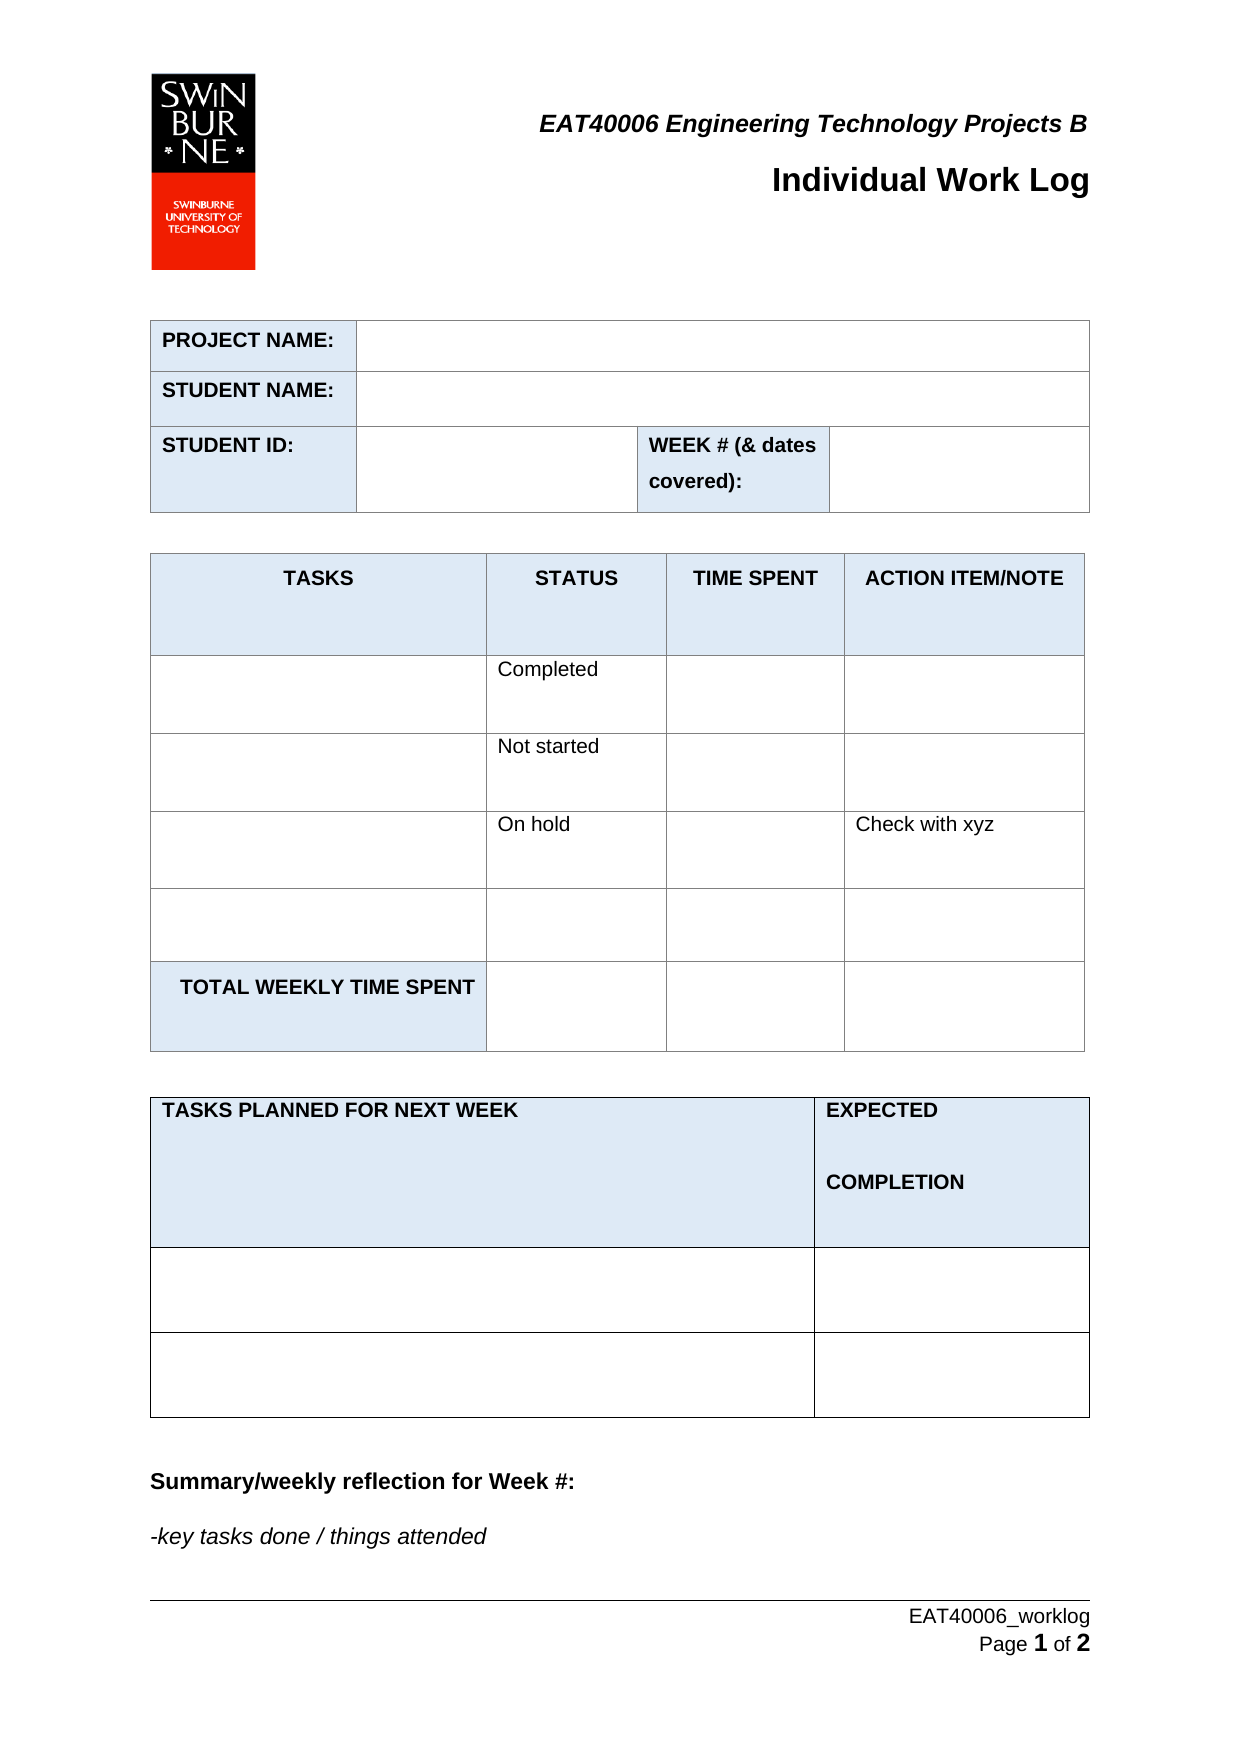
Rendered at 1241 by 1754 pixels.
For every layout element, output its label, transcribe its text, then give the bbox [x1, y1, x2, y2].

table_cell [667, 812, 844, 888]
table_cell STUDENT NAME: [151, 372, 356, 426]
table_header [357, 321, 1089, 371]
table_header TASKS [151, 554, 486, 655]
table_header PROJECT NAME: [151, 321, 356, 371]
table_cell [667, 656, 844, 733]
picture [151, 73, 256, 270]
table_header EXPECTED COMPLETION [815, 1098, 1089, 1247]
table_cell Not started [487, 734, 666, 811]
table_cell TOTAL WEEKLY TIME SPENT [151, 962, 486, 1051]
text -key tasks done / things attended [150, 1523, 1090, 1549]
table_cell STUDENT ID: [151, 427, 356, 512]
table_cell [151, 812, 486, 888]
table_cell [487, 962, 666, 1051]
table_cell [357, 372, 1089, 426]
table_cell [667, 962, 844, 1051]
table_cell [151, 1333, 814, 1417]
table_cell [845, 656, 1084, 733]
table_header TASKS PLANNED FOR NEXT WEEK [151, 1098, 814, 1247]
table_cell [357, 427, 637, 512]
table_cell Check with xyz [845, 812, 1084, 888]
table_cell [151, 889, 486, 961]
text Summary/weekly reflection for Week #: [150, 1468, 1090, 1494]
table_cell [667, 889, 844, 961]
table_cell [151, 1248, 814, 1332]
table_cell [845, 734, 1084, 811]
table_header TIME SPENT [667, 554, 844, 655]
table_cell [487, 889, 666, 961]
table_cell [845, 889, 1084, 961]
table_cell On hold [487, 812, 666, 888]
table_cell [815, 1248, 1089, 1332]
table_cell [667, 734, 844, 811]
table_cell [830, 427, 1089, 512]
table_cell [845, 962, 1084, 1051]
table_header ACTION ITEM/NOTE [845, 554, 1084, 655]
table_header STATUS [487, 554, 666, 655]
table_cell [815, 1333, 1089, 1417]
table_cell [151, 656, 486, 733]
table_cell Completed [487, 656, 666, 733]
table_cell WEEK # (& dates covered): [638, 427, 829, 512]
table_cell [151, 734, 486, 811]
